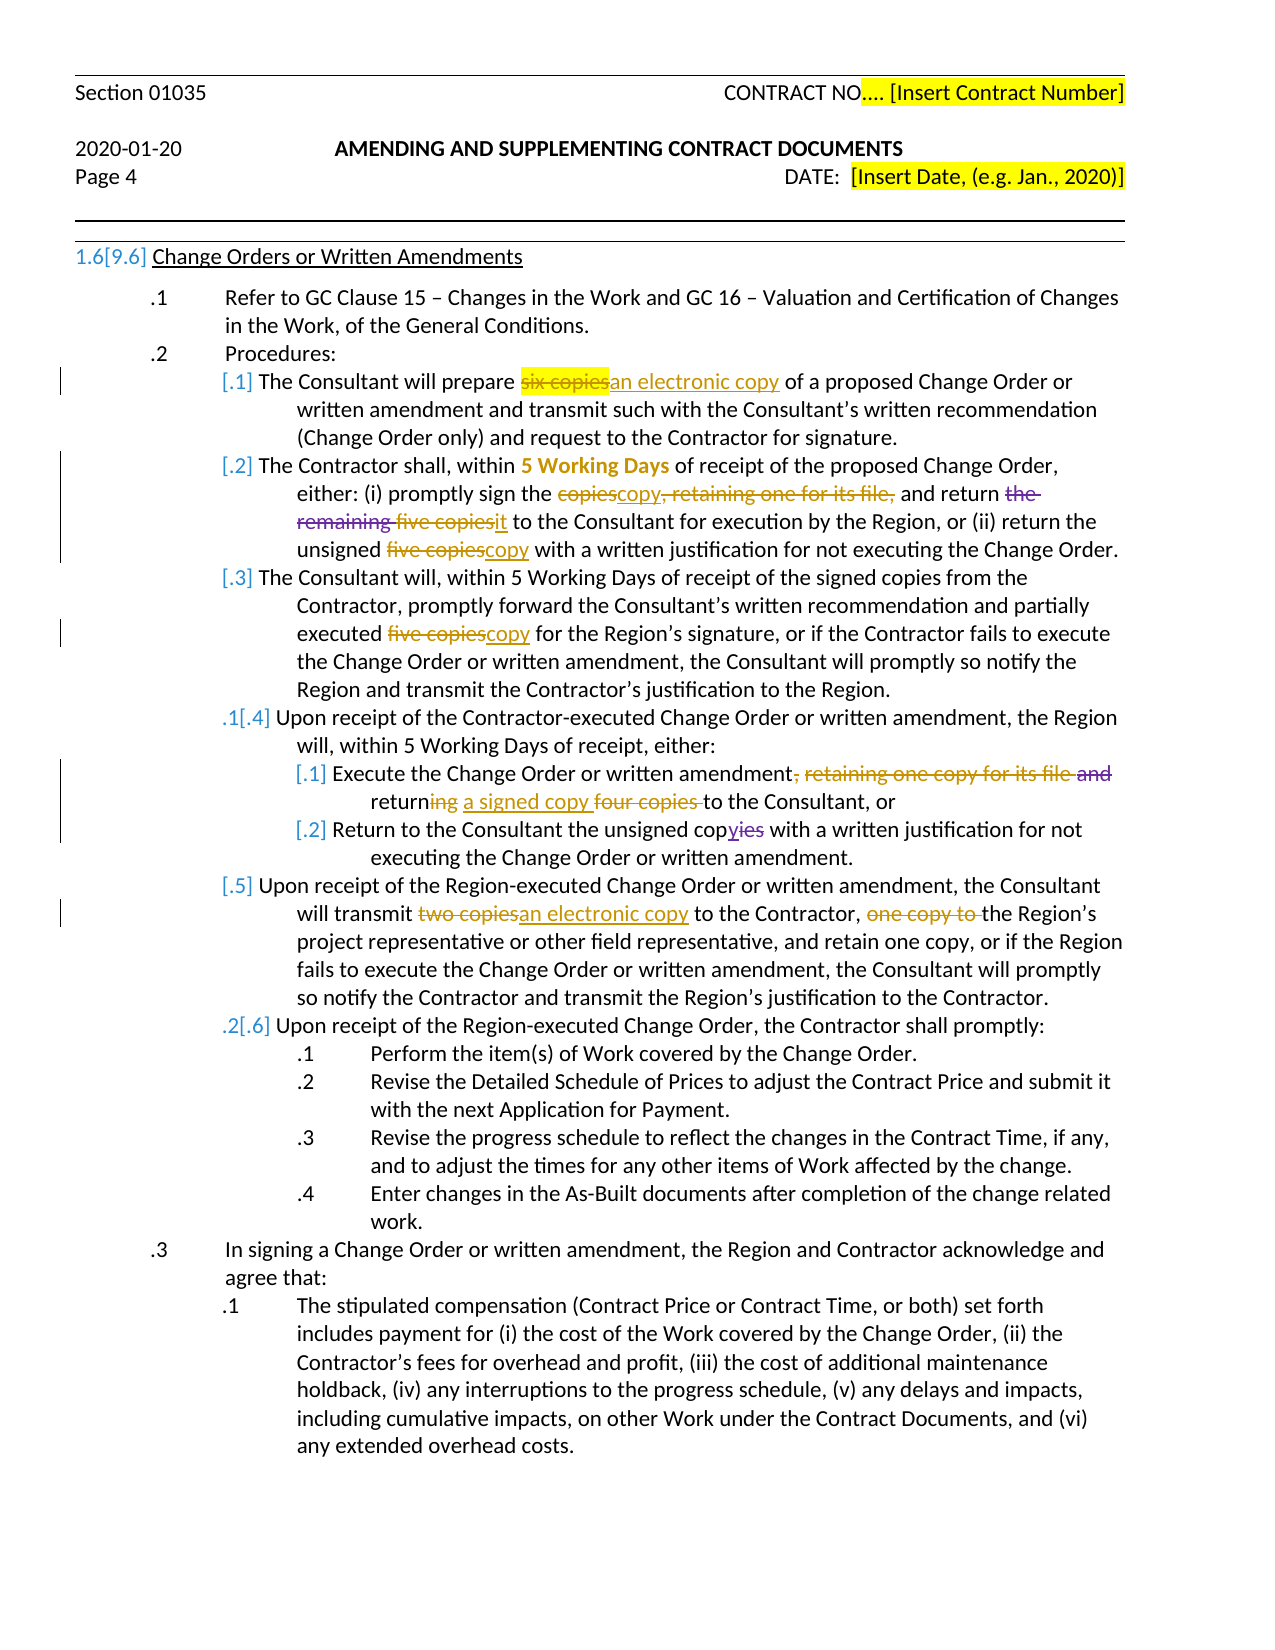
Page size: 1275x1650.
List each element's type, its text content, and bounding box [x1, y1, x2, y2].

subtitle In signing a Change Order or written amendment, the Region and Contractor acknowledge and agree that: [150, 1236, 1125, 1292]
subtitle Return to the Consultant the unsigned cop with a written justification for not executing the Change Order or written amendment. [295, 815, 1125, 871]
subtitle Enter changes in the As-Built documents after completion of the change related work. [297, 1179, 1125, 1236]
subtitle Perform the item(s) of Work covered by the Change Order. [297, 1039, 1125, 1067]
subtitle The Contractor shall, within 5 Working Days of receipt of the proposed Change Order, either: (i) promptly sign the and return to the Consultant for execution by the Region, or (ii) return the unsigned with a written justification for not executing the Change Order. [222, 451, 1125, 563]
subtitle Execute the Change Order or written amendment return to the Consultant, or [295, 759, 1125, 815]
subtitle Revise the progress schedule to reflect the changes in the Contract Time, if any, and to adjust the times for any other items of Work affected by the change. [297, 1123, 1125, 1179]
subtitle Upon receipt of the Region-executed Change Order or written amendment, the Consultant will transmit to the Contractor, the Region’s project representative or other field representative, and retain one copy, or if the Region fails to execute the Change Order or written amendment, the Consultant will promptly so notify the Contractor and transmit the Region’s justification to the Contractor. [222, 871, 1125, 1011]
subtitle Procedures: [150, 339, 1125, 367]
subtitle The stipulated compensation (Contract Price or Contract Time, or both) set forth includes payment for (i) the cost of the Work covered by the Change Order, (ii) the Contractor’s fees for overhead and profit, (iii) the cost of additional maintenance holdback, (iv) any interruptions to the progress schedule, (v) any delays and impacts, including cumulative impacts, on other Work under the Contract Documents, and (vi) any extended overhead costs. [222, 1292, 1125, 1460]
subtitle Revise the Detailed Schedule of Prices to adjust the Contract Price and submit it with the next Application for Payment. [297, 1067, 1125, 1123]
subtitle Refer to GC Clause 15 – Changes in the Work and GC 16 – Valuation and Certification of Changes in the Work, of the General Conditions. [150, 283, 1125, 339]
subtitle The Consultant will, within 5 Working Days of receipt of the signed copies from the Contractor, promptly forward the Consultant’s written recommendation and partially executed for the Region’s signature, or if the Contractor fails to execute the Change Order or written amendment, the Consultant will promptly so notify the Region and transmit the Contractor’s justification to the Region. [222, 563, 1125, 703]
subtitle Upon receipt of the Contractor-executed Change Order or written amendment, the Region will, within 5 Working Days of receipt, either: [222, 703, 1125, 759]
subtitle Upon receipt of the Region-executed Change Order, the Contractor shall promptly: [222, 1011, 1125, 1039]
subtitle Change Orders or Written Amendments [75, 242, 1125, 270]
subtitle The Consultant will prepare of a proposed Change Order or written amendment and transmit such with the Consultant’s written recommendation (Change Order only) and request to the Contractor for signature. [222, 367, 1125, 451]
